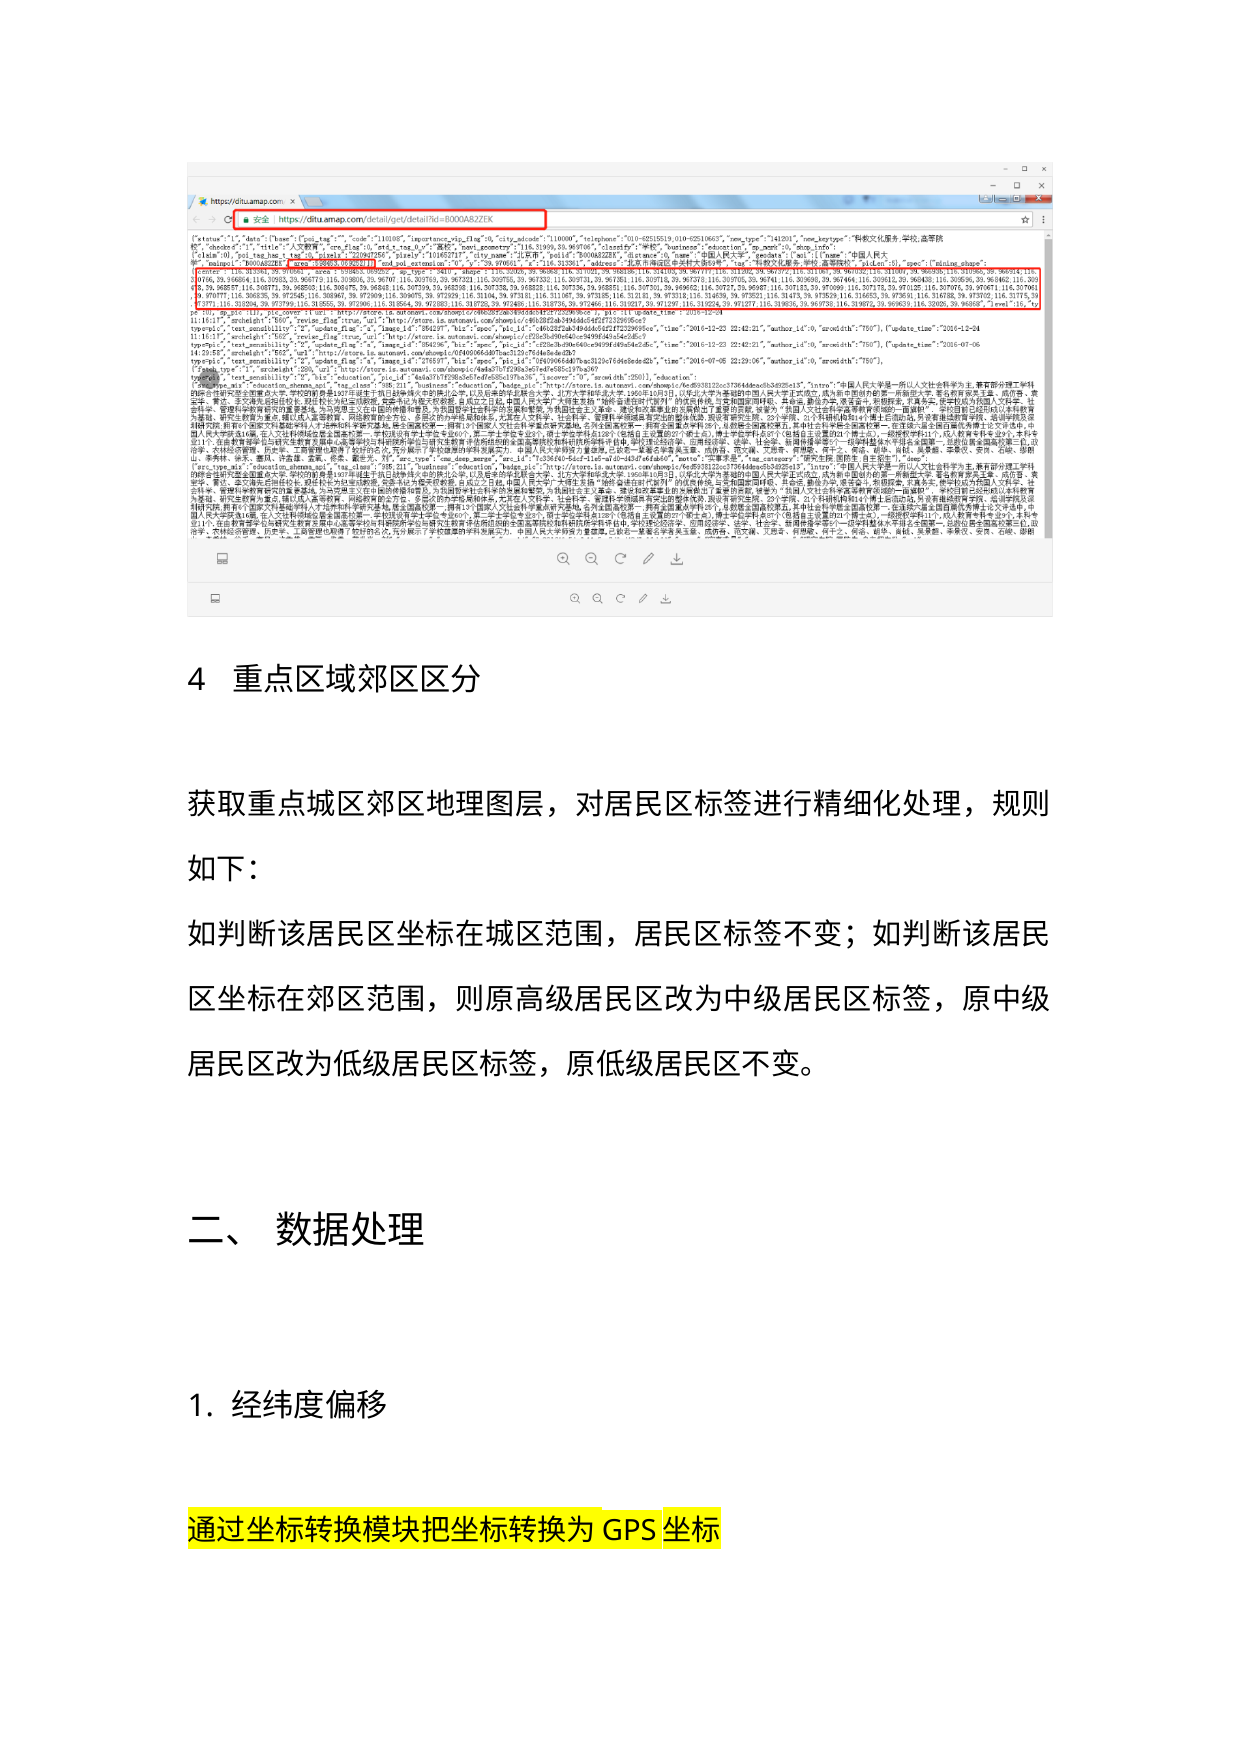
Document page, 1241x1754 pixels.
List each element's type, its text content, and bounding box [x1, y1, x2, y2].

subtitle 经纬度偏移 [187, 1371, 1053, 1436]
picture [187, 162, 1053, 617]
text 通过坐标转换模块把坐标转换为GPS坐标 [187, 1496, 1053, 1561]
text 获取重点城区郊区地理图层，对居民区标签进行精细化处理，规则如下： [187, 769, 1053, 899]
subtitle 重点区域郊区区分 [187, 644, 1053, 709]
text 如判断该居民区坐标在城区范围，居民区标签不变；如判断该居民区坐标在郊区范围，则原高级居民区改为中级居民区标签，原中级居民区改为低级居民区标签，原低级居民区不变。 [187, 899, 1053, 1094]
subtitle 数据处理 [187, 1195, 1053, 1260]
